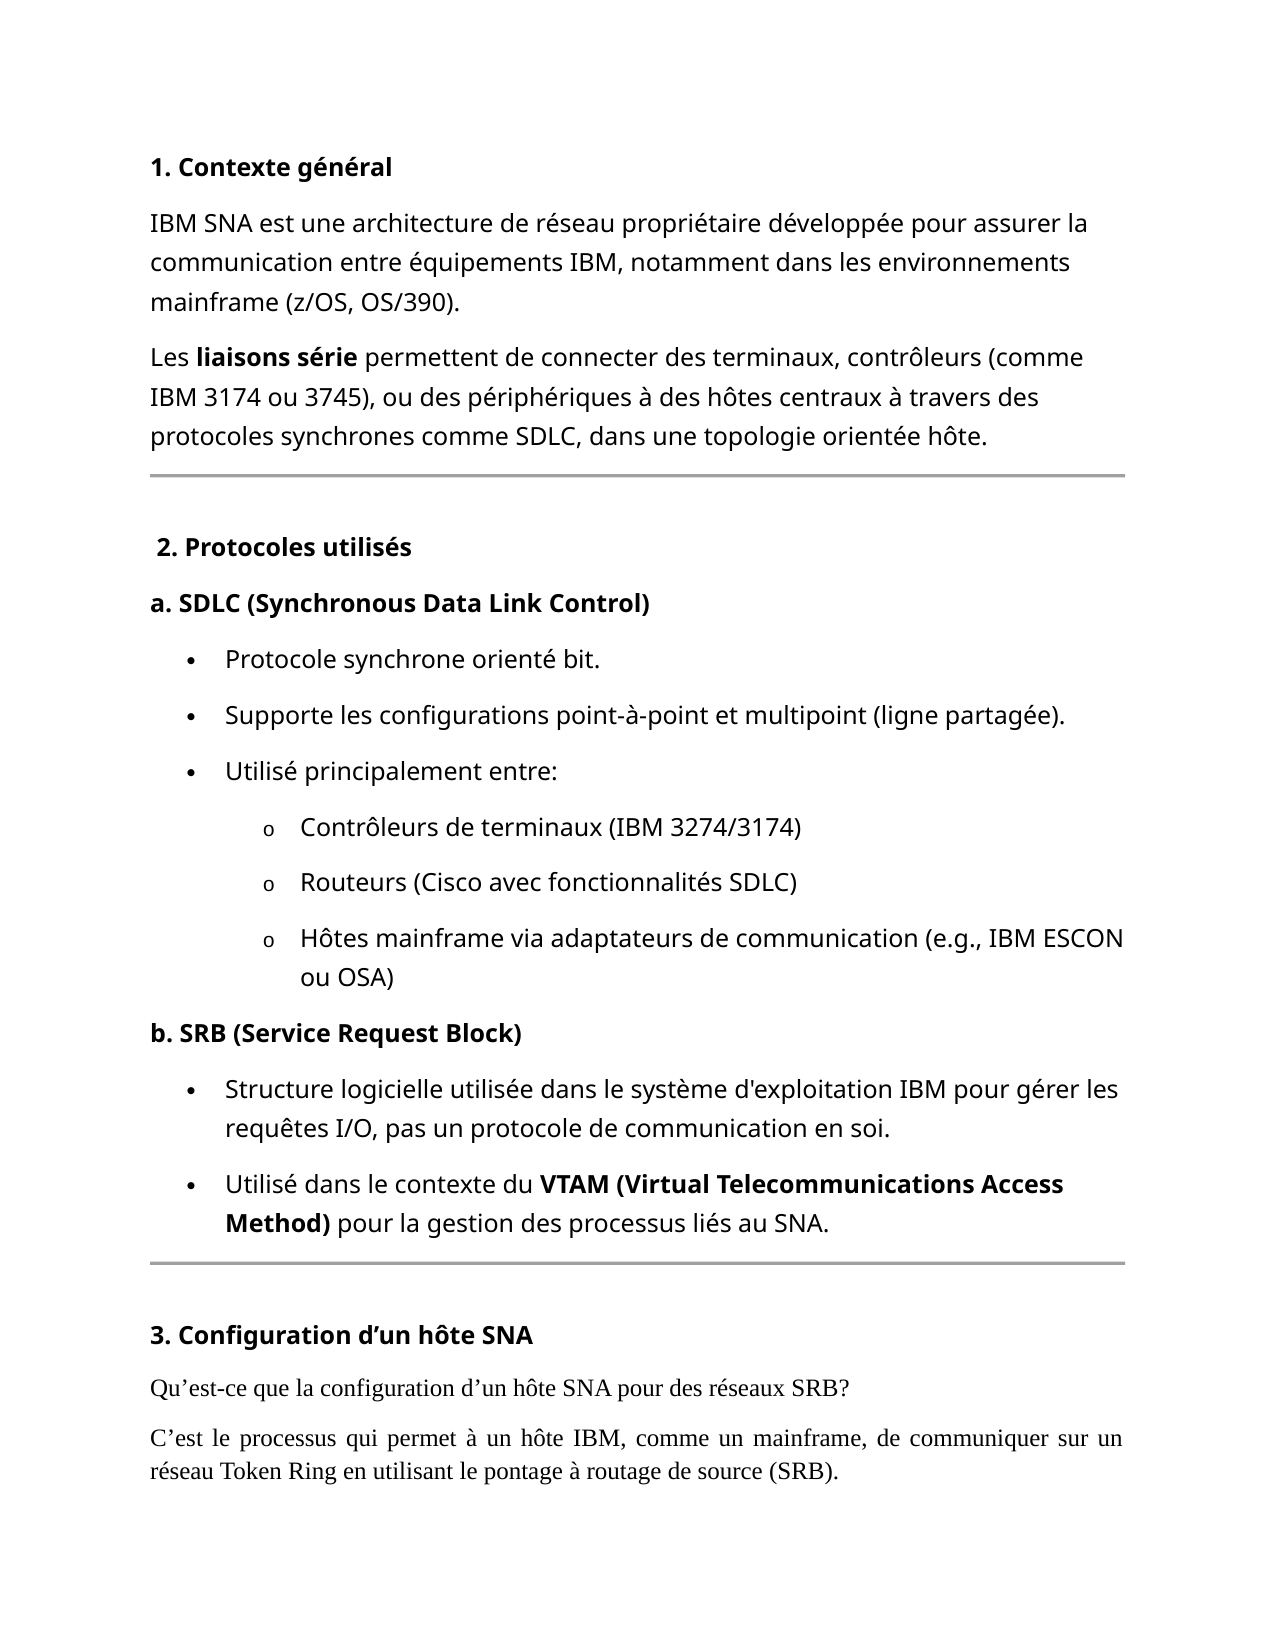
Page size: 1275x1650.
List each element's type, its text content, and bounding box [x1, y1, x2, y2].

text b. SRB (Service Request Block) [150, 1016, 1125, 1050]
text C’est le processus qui permet à un hôte IBM, comme un mainframe, de communiquer sur un réseau Token Ring en utilisant le pontage à routage de source (SRB). [150, 1423, 1125, 1485]
list Protocole synchrone orienté bit. [187, 642, 1125, 676]
list Contrôleurs de terminaux (IBM 3274/3174) [262, 809, 1125, 843]
list Utilisé principalement entre: [187, 753, 1125, 787]
list Structure logicielle utilisée dans le système d'exploitation IBM pour gérer les requêtes I/O, pas un protocole de communication en soi. [187, 1072, 1125, 1145]
text a. SDLC (Synchronous Data Link Control) [150, 586, 1125, 620]
text 1. Contexte général [150, 150, 1125, 184]
text 3. Configuration d’un hôte SNA [150, 1317, 1125, 1352]
text Les liaisons série permettent de connecter des terminaux, contrôleurs (comme IBM 3174 ou 3745), ou des périphériques à des hôtes centraux à travers des protocoles synchrones comme SDLC, dans une topologie orientée hôte. [150, 340, 1125, 452]
list Routeurs (Cisco avec fonctionnalités SDLC) [262, 865, 1125, 899]
list Hôtes mainframe via adaptateurs de communication (e.g., IBM ESCON ou OSA) [262, 921, 1125, 994]
list Supporte les configurations point-à-point et multipoint (ligne partagée). [187, 697, 1125, 732]
text IBM SNA est une architecture de réseau propriétaire développée pour assurer la communication entre équipements IBM, notamment dans les environnements mainframe (z/OS, OS/390). [150, 206, 1125, 318]
list Utilisé dans le contexte du VTAM (Virtual Telecommunications Access Method) pour la gestion des processus liés au SNA. [187, 1167, 1125, 1240]
text Qu’est-ce que la configuration d’un hôte SNA pour des réseaux SRB? [150, 1373, 1125, 1402]
text 2. Protocoles utilisés [150, 530, 1125, 564]
